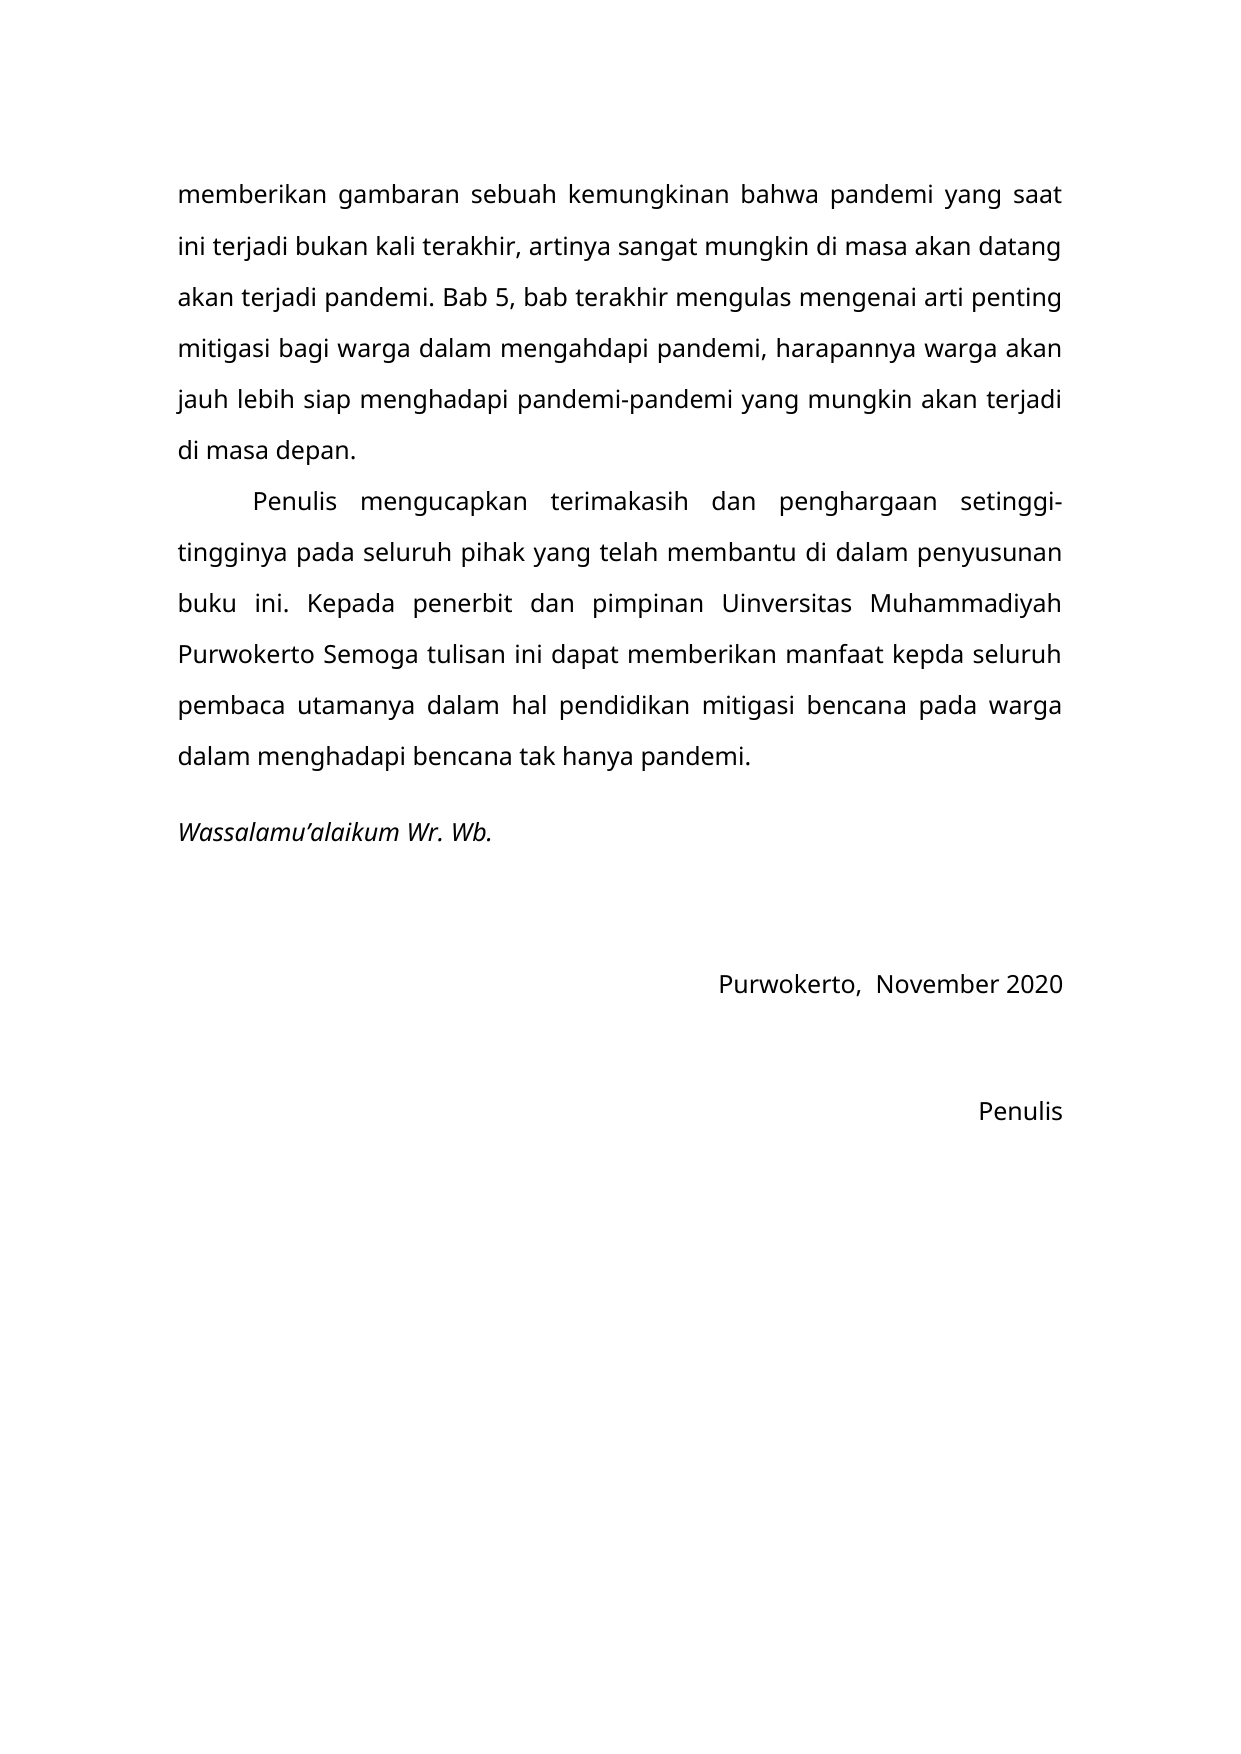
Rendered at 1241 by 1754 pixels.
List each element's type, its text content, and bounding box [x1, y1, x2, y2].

text Penulis mengucapkan terimakasih dan penghargaan setinggi-tingginya pada seluruh pihak yang telah membantu di dalam penyusunan buku ini. Kepada penerbit dan pimpinan Uinversitas Muhammadiyah Purwokerto Semoga tulisan ini dapat memberikan manfaat kepda seluruh pembaca utamanya dalam hal pendidikan mitigasi bencana pada warga dalam menghadapi bencana tak hanya pandemi. [177, 483, 1063, 688]
text Penulis mengucapkan terimakasih dan penghargaan setinggi-tingginya pada seluruh pihak yang telah membantu di dalam penyusunan buku ini. Kepada penerbit dan pimpinan Uinversitas Muhammadiyah Purwokerto Semoga tulisan ini dapat memberikan manfaat kepda seluruh pembaca utamanya dalam hal pendidikan mitigasi bencana pada warga dalam menghadapi bencana tak hanya pandemi. [177, 722, 1063, 773]
text Purwokerto, November 2020 [177, 967, 1063, 1001]
text Wassalamu’alaikum Wr. Wb. [177, 815, 1063, 849]
text Penulis [177, 1094, 1063, 1128]
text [177, 177, 1063, 466]
